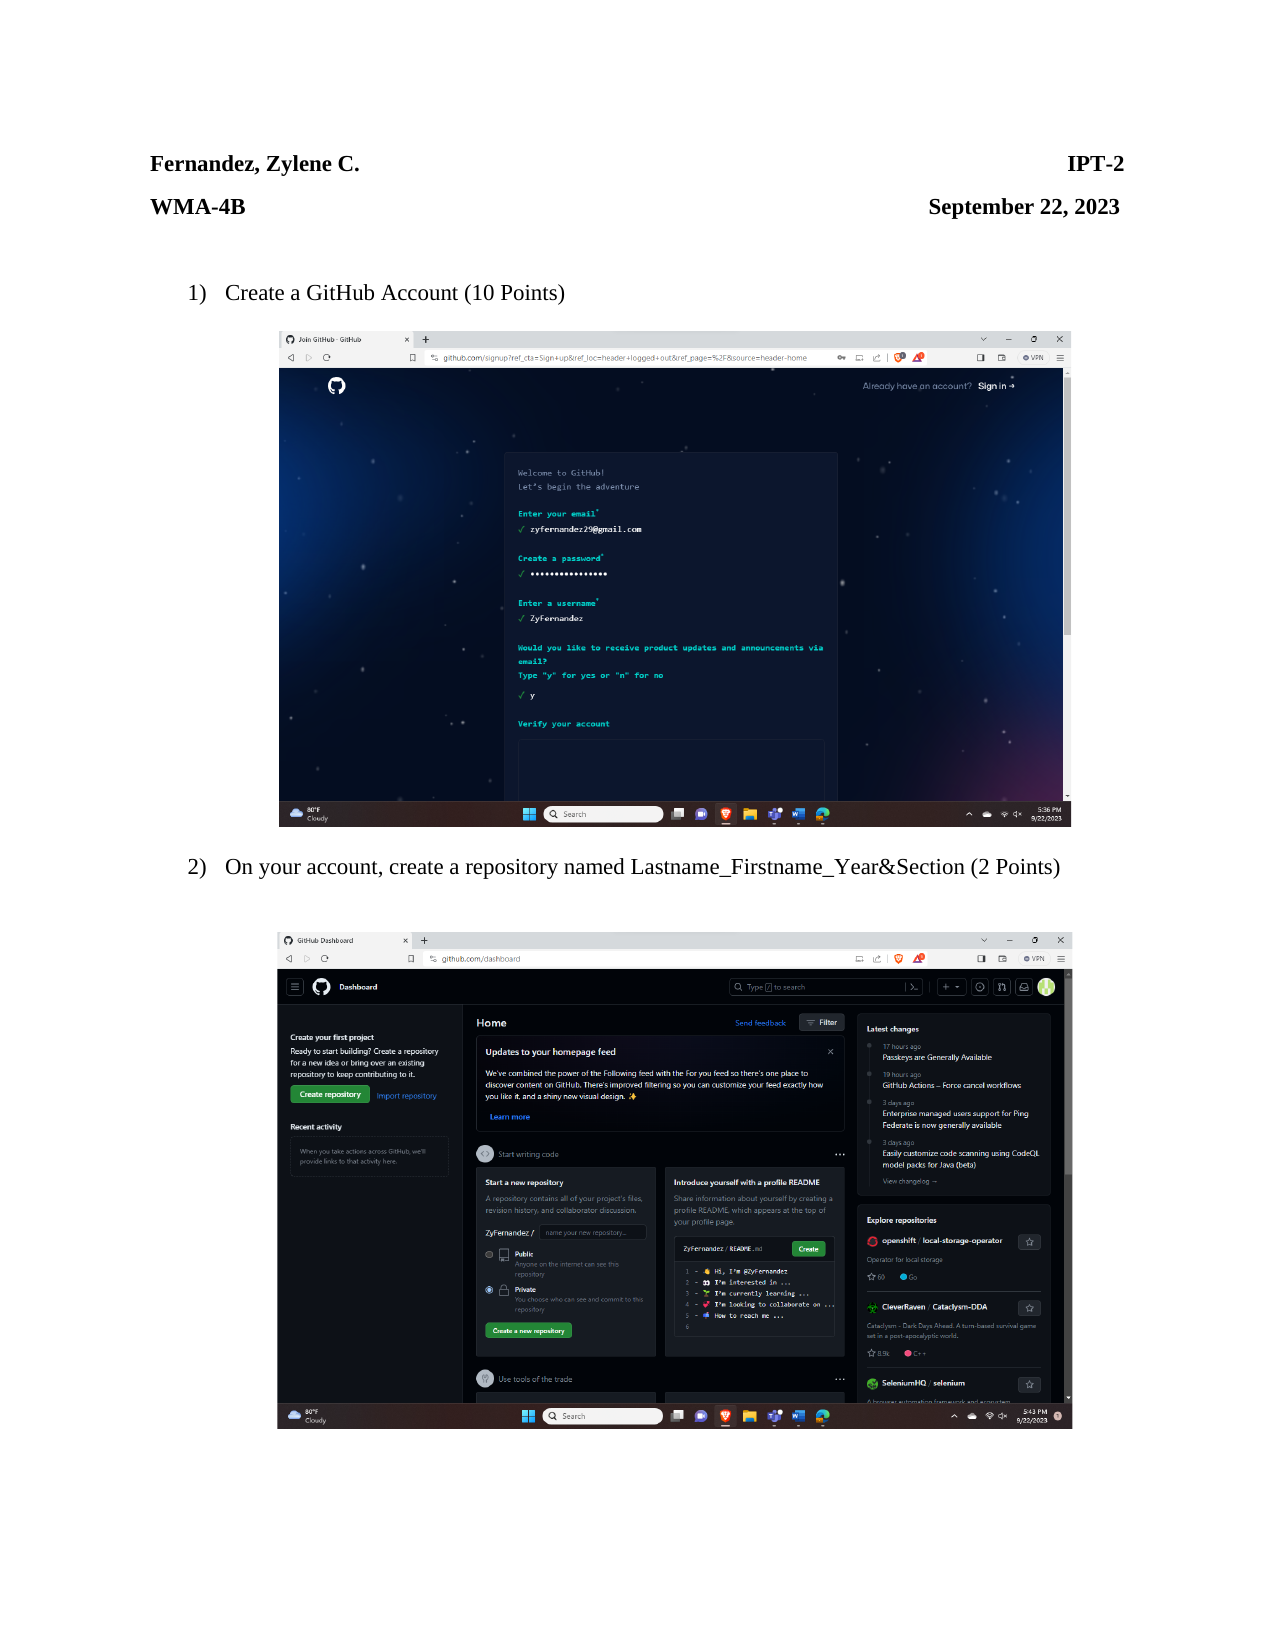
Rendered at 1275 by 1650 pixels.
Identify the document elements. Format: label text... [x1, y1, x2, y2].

picture [279, 331, 1072, 827]
list Create a GitHub Account (10 Points) [187, 279, 1125, 305]
text WMA-4B September 22, 2023 [150, 193, 1125, 219]
picture [277, 932, 1073, 1429]
text Fernandez, Zylene C. IPT-2 [150, 150, 1125, 176]
list On your account, create a repository named Lastname_Firstname_Year&Section (2 Points) [187, 853, 1125, 879]
